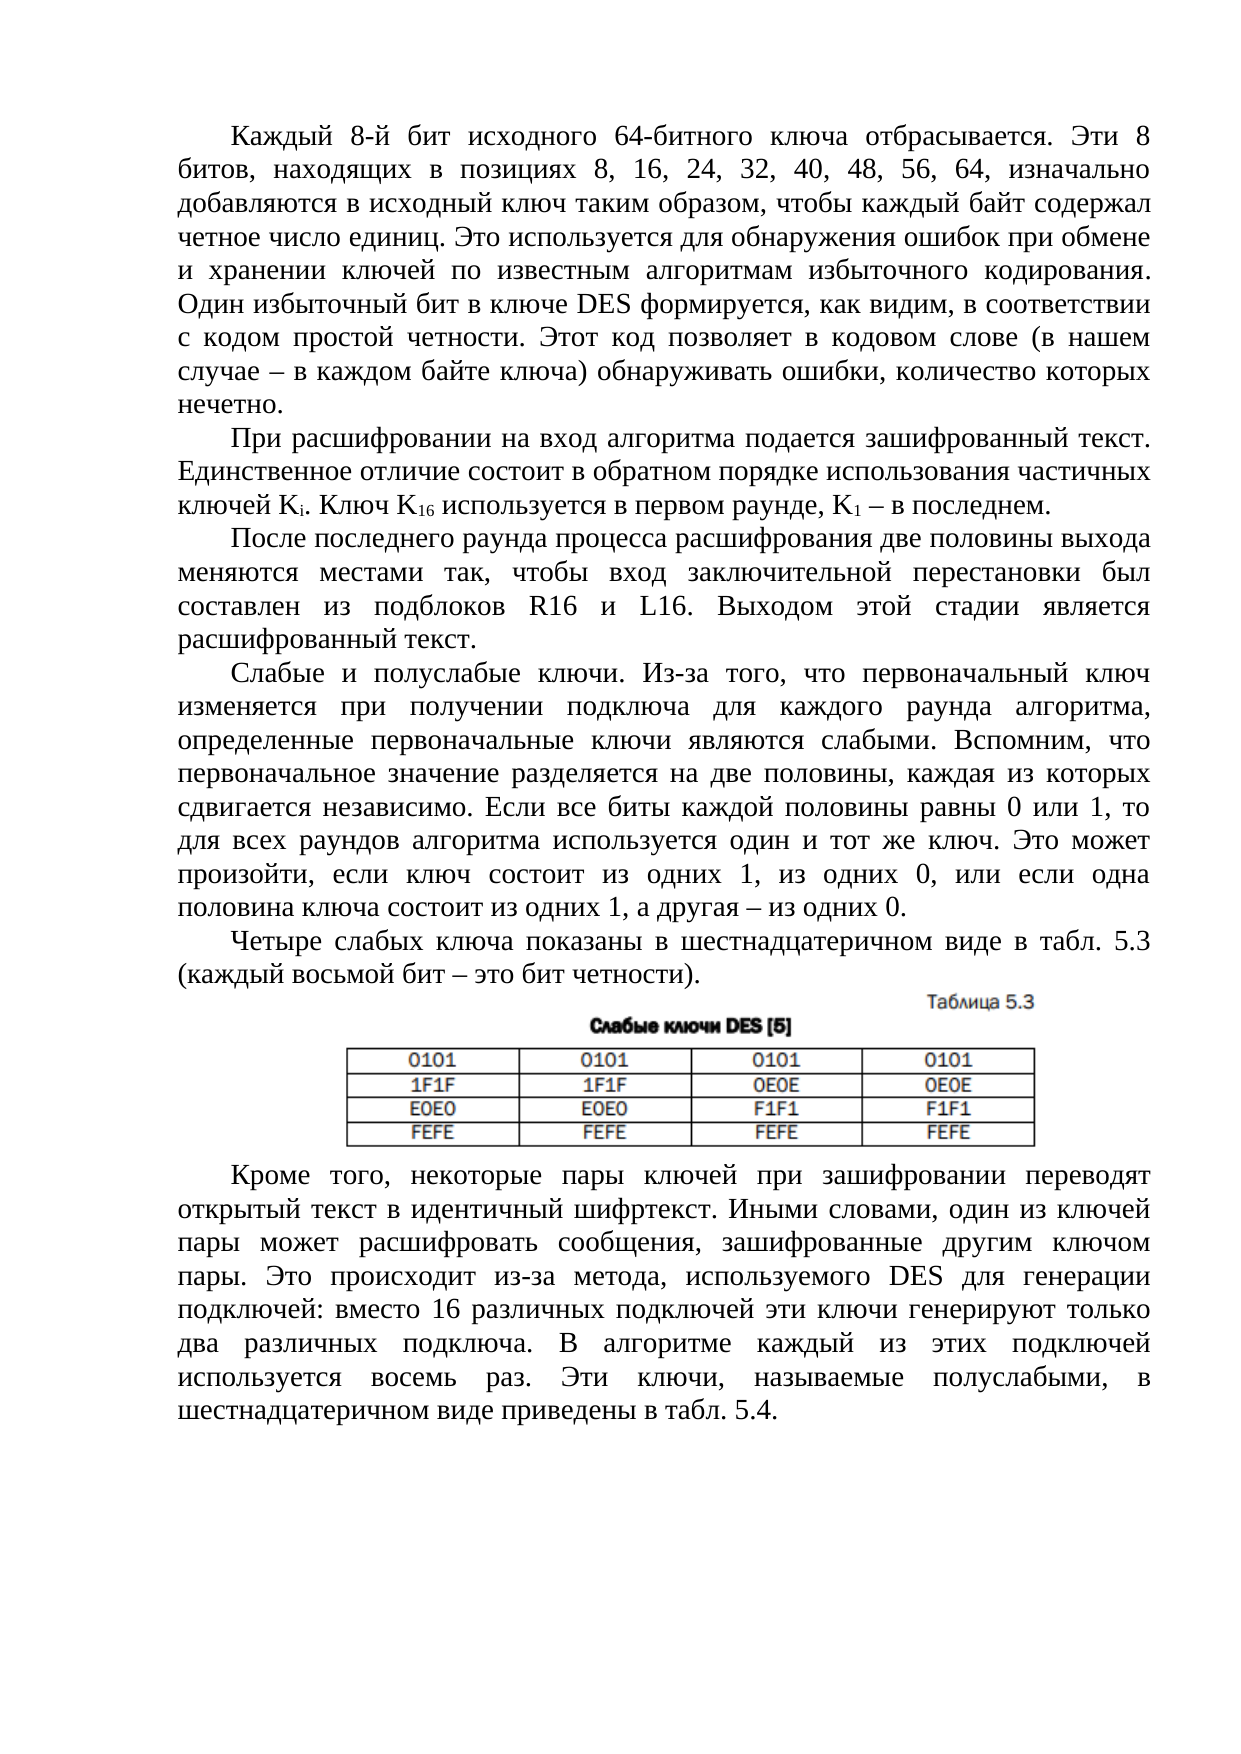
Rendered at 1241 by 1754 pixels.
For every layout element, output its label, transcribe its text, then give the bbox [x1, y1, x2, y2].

text Каждый 8-й бит исходного 64-битного ключа отбрасывается. Эти 8 битов, находящих в позициях 8, 16, 24, 32, 40, 48, 56, 64, изначально добавляются в исходный ключ таким образом, чтобы каждый байт содержал четное число единиц. Это используется для обнаружения ошибок при обмене и хранении ключей по известным алгоритмам избыточного кодирования. Один избыточный бит в ключе DES формируется, как видим, в соответствии с кодом простой четности. Этот код позволяет в кодовом слове (в нашем случае – в каждом байте ключа) обнаруживать ошибки, количество которых нечетно. [177, 118, 1152, 420]
text Кроме того, некоторые пары ключей при зашифровании переводят открытый текст в идентичный шифртекст. Иными словами, один из ключей пары может расшифровать сообщения, зашифрованные другим ключом пары. Это происходит из-за метода, используемого DES для генерации подключей: вместо 16 различных подключей эти ключи генерируют только два различных подключа. В алгоритме каждый из этих подключей используется восемь раз. Эти ключи, называемые полуслабыми, в шестнадцатеричном виде приведены в табл. 5.4. [177, 1157, 1152, 1426]
picture [345, 990, 1037, 1158]
text Слабые и полуслабые ключи. Из-за того, что первоначальный ключ изменяется при получении подключа для каждого раунда алгоритма, определенные первоначальные ключи являются слабыми. Вспомним, что первоначальное значение разделяется на две половины, каждая из которых сдвигается независимо. Если все биты каждой половины равны 0 или 1, то для всех раундов алгоритма используется один и тот же ключ. Это может произойти, если ключ состоит из одних 1, из одних 0, или если одна половина ключа состоит из одних 1, а другая – из одних 0. [177, 655, 1152, 923]
text Четыре слабых ключа показаны в шестнадцатеричном виде в табл. 5.3 (каждый восьмой бит – это бит четности). [177, 923, 1152, 990]
text После последнего раунда процесса расшифрования две половины выхода меняются местами так, чтобы вход заключительной перестановки был составлен из подблоков R16 и L16. Выходом этой стадии является расшифрованный текст. [177, 521, 1152, 655]
text При расшифровании на вход алгоритма подается зашифрованный текст. Единственное отличие состоит в обратном порядке использования частичных ключей Ki. Ключ K16 используется в первом раунде, K1 – в последнем. [177, 420, 1152, 521]
